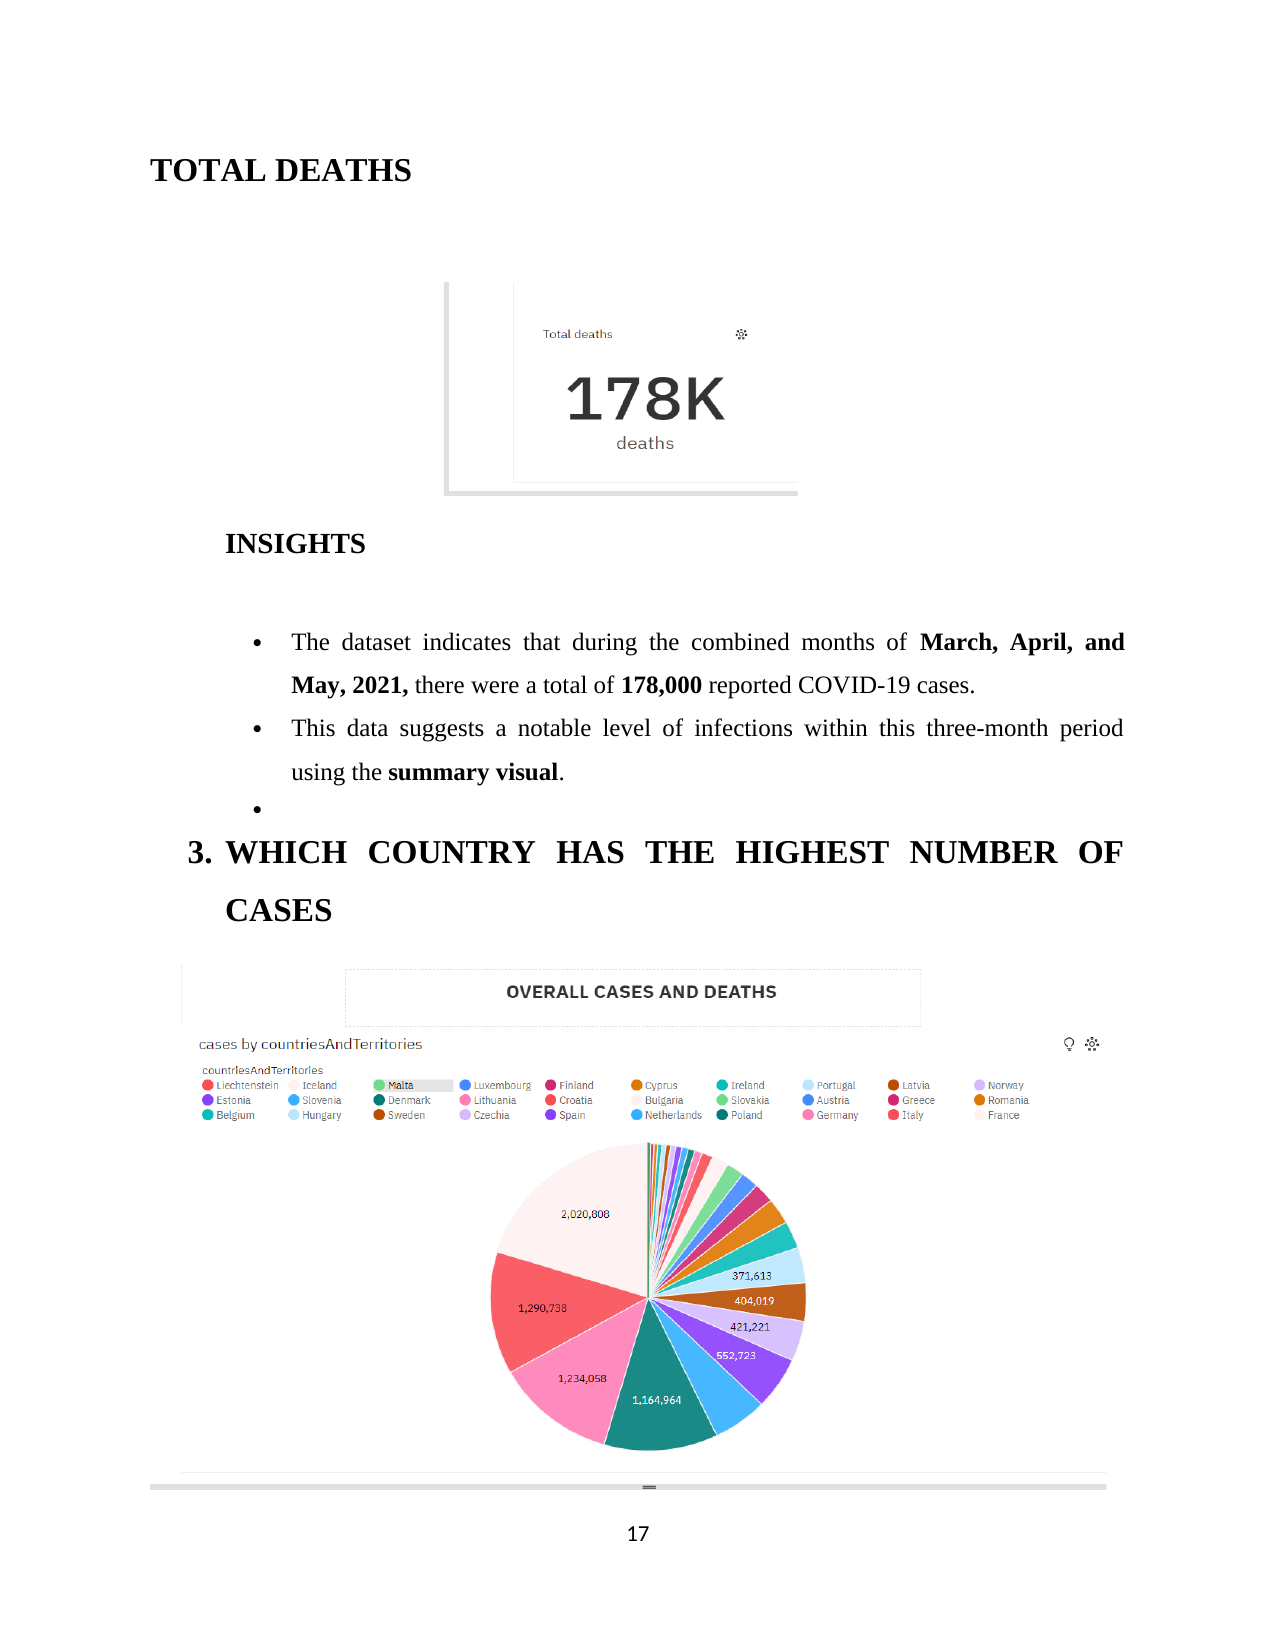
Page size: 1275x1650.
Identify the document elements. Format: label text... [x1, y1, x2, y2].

list The dataset indicates that during the combined months of March, April, and May, 2021, there were a total of 178,000 reported COVID-19 cases. [253, 627, 1125, 699]
list This data suggests a notable level of infections within this three-month period using the summary visual. [253, 713, 1125, 785]
list INSIGHTS [225, 527, 1125, 560]
list WHICH COUNTRY HAS THE HIGHEST NUMBER OF CASES [187, 832, 1125, 928]
text TOTAL DEATHS [150, 150, 1125, 188]
picture [150, 964, 1107, 1490]
picture [443, 282, 798, 496]
